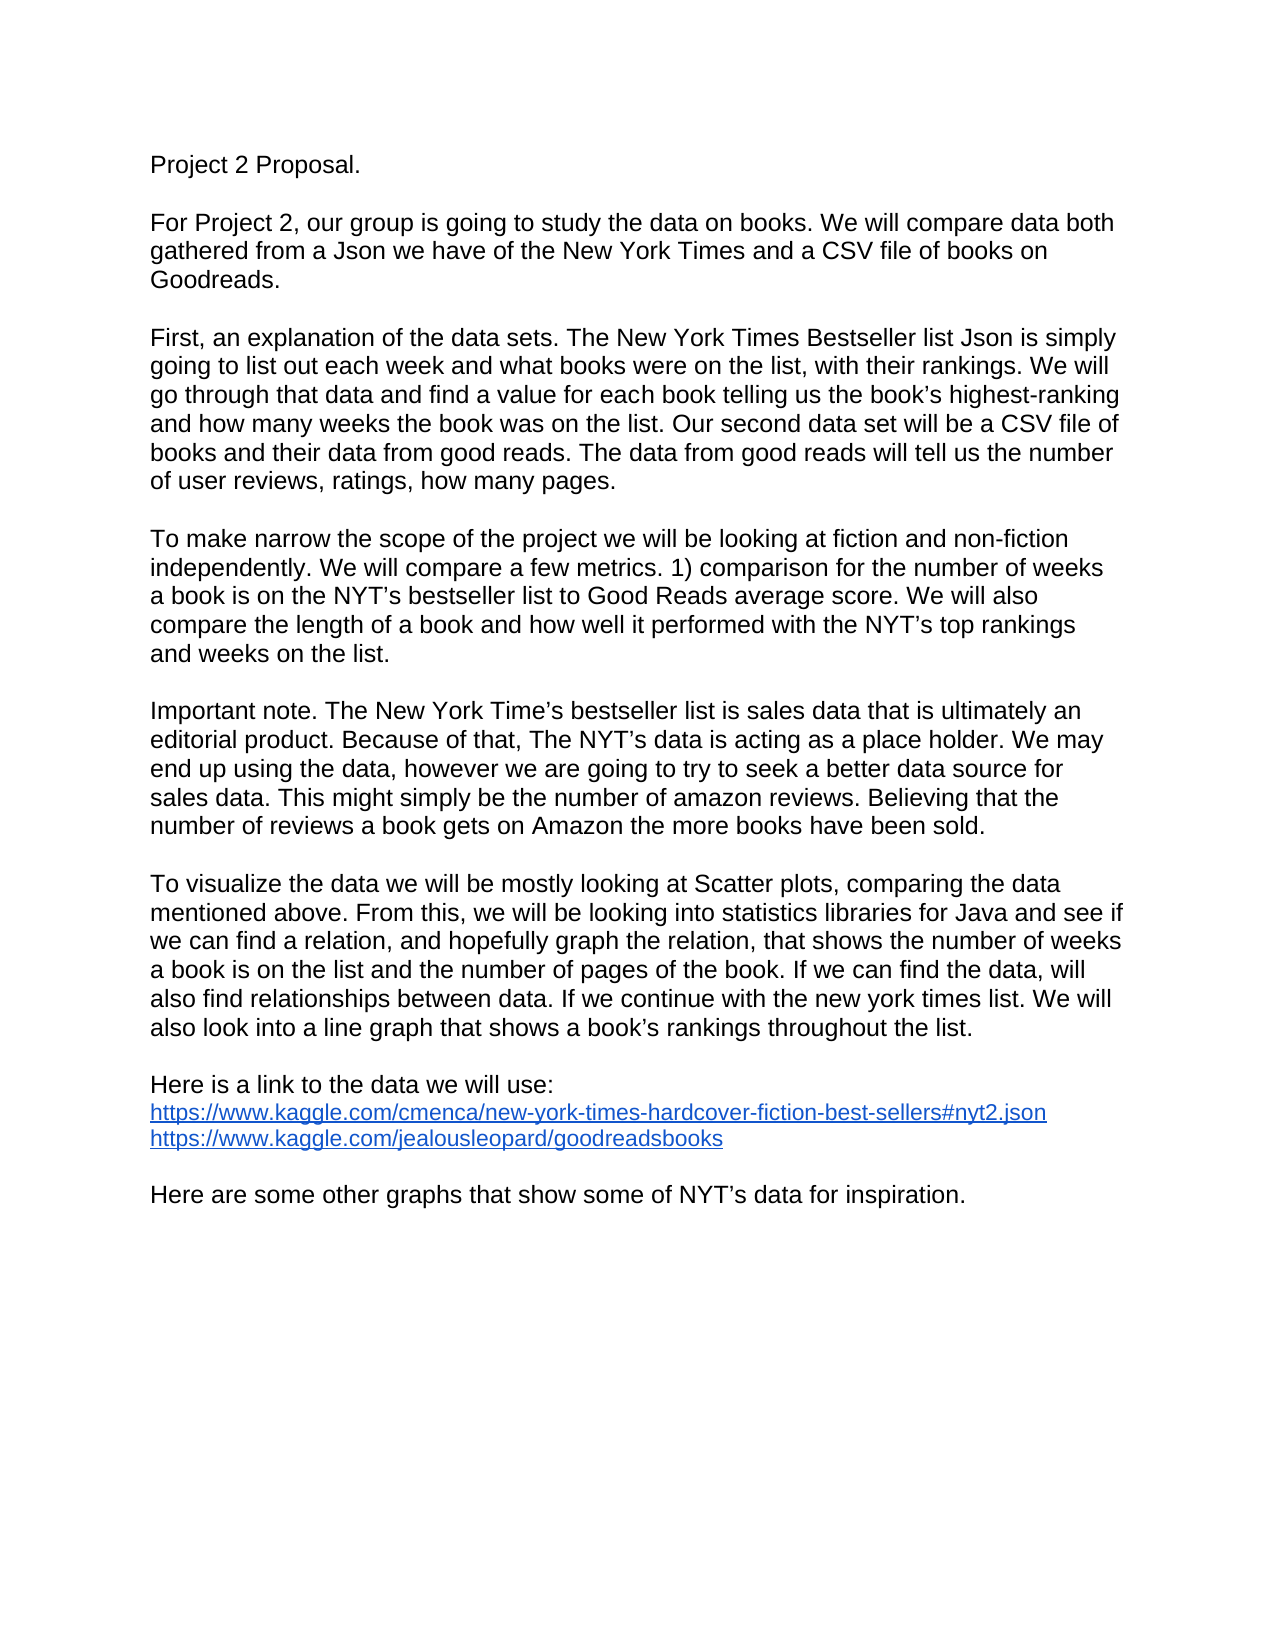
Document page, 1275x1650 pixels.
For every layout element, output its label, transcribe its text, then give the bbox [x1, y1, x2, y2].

text To visualize the data we will be mostly looking at Scatter plots, comparing the data mentioned above. From this, we will be looking into statistics libraries for Java and see if we can find a relation, and hopefully graph the relation, that shows the number of weeks a book is on the list and the number of pages of the book. If we can find the data, will also find relationships between data. If we continue with the new york times list. We will also look into a line graph that shows a book’s rankings throughout the list. [150, 869, 1125, 1041]
text Here is a link to the data we will use: [150, 1070, 1125, 1099]
text Important note. The New York Time’s bestseller list is sales data that is ultimately an editorial product. Because of that, The NYT’s data is acting as a place holder. We may end up using the data, however we are going to try to seek a better data source for sales data. This might simply be the number of amazon reviews. Believing that the number of reviews a book gets on Amazon the more books have been sold. [150, 696, 1125, 840]
text Here are some other graphs that show some of NYT’s data for inspiration. [150, 1180, 1125, 1209]
text https://www.kaggle.com/cmenca/new-york-times-hardcover-fiction-best-sellers#nyt2.json [150, 1099, 1125, 1125]
text https://www.kaggle.com/jealousleopard/goodreadsbooks [150, 1125, 1125, 1151]
text To make narrow the scope of the project we will be looking at fiction and non-fiction independently. We will compare a few metrics. 1) comparison for the number of weeks a book is on the NYT’s bestseller list to Good Reads average score. We will also compare the length of a book and how well it performed with the NYT’s top rankings and weeks on the list. [150, 524, 1125, 667]
text Project 2 Proposal. [150, 150, 1125, 179]
text For Project 2, our group is going to study the data on books. We will compare data both gathered from a Json we have of the New York Times and a CSV file of books on Goodreads. [150, 207, 1125, 294]
text First, an explanation of the data sets. The New York Times Bestseller list Json is simply going to list out each week and what books were on the list, with their rankings. We will go through that data and find a value for each book telling us the book’s highest-ranking and how many weeks the book was on the list. Our second data set will be a CSV file of books and their data from good reads. The data from good reads will tell us the number of user reviews, ratings, how many pages. [150, 322, 1125, 495]
